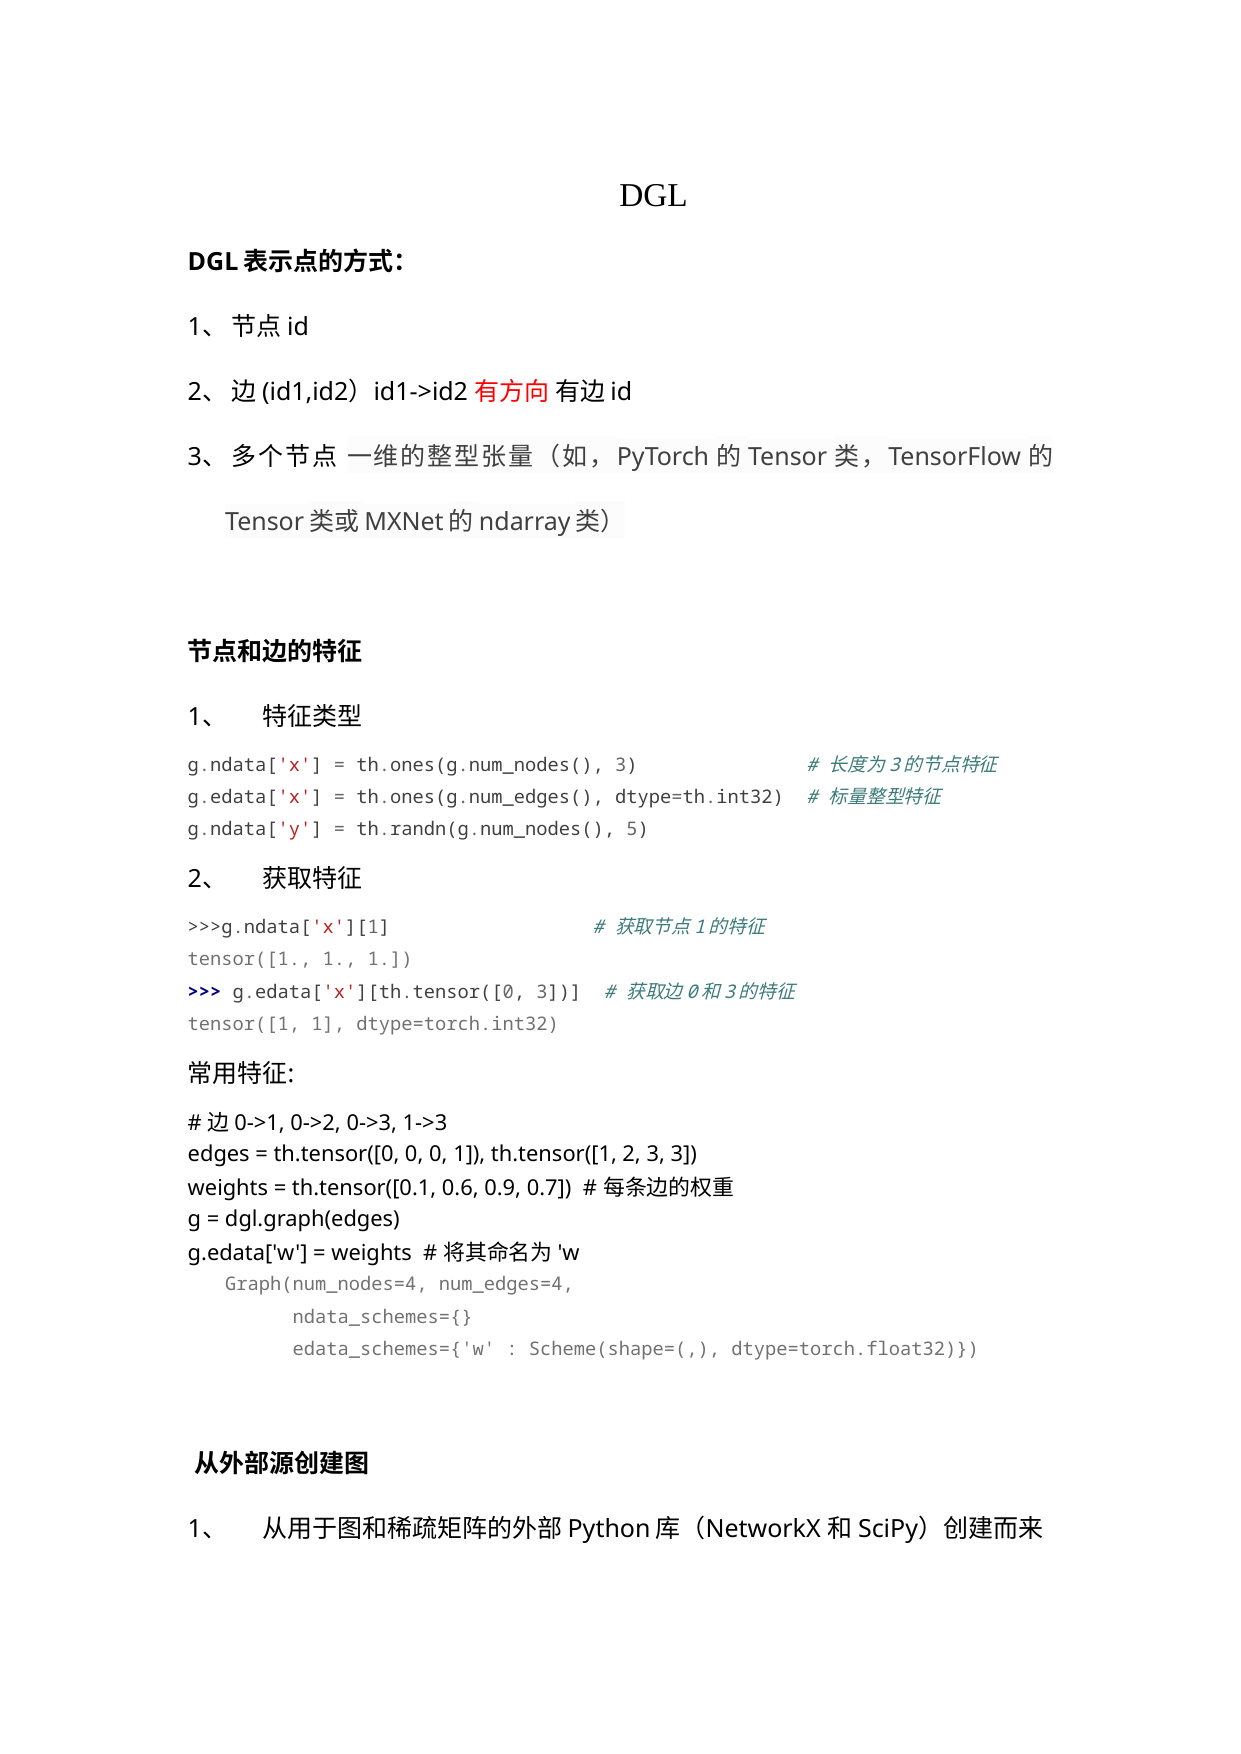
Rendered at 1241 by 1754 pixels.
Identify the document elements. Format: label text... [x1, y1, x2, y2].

text g.edata['x'] = th.ones(g.num_edges(), dtype=th.int32) # 标量整型特征 [187, 779, 1053, 812]
list 多个节点 一维的整型张量（如，PyTorch的Tensor类，TensorFlow的Tensor类或MXNet的ndarray类） [187, 422, 1053, 552]
text weights = th.tensor([0.1, 0.6, 0.9, 0.7]) # 每条边的权重 [187, 1169, 1053, 1202]
text g.edata['w'] = weights # 将其命名为 'w [187, 1234, 1053, 1267]
text 常用特征: [187, 1039, 1053, 1104]
text >>> g.edata['x'][th.tensor([0, 3])] # 获取边0和3的特征 [187, 974, 1053, 1007]
text ndata_schemes={} [187, 1299, 1053, 1332]
text edges = th.tensor([0, 0, 0, 1]), th.tensor([1, 2, 3, 3]) [187, 1137, 1053, 1169]
text edata_schemes={'w' : Scheme(shape=(,), dtype=torch.float32)}) [187, 1332, 1053, 1364]
text g.ndata['x'] = th.ones(g.num_nodes(), 3) # 长度为3的节点特征 [187, 747, 1053, 779]
text DGL [187, 162, 1053, 227]
text Graph(num_nodes=4, num_edges=4, [187, 1267, 1053, 1299]
list 节点 id [187, 292, 1053, 357]
text 节点和边的特征 [187, 617, 1053, 682]
text tensor([1., 1., 1.]) [187, 942, 1053, 974]
list 边 (id1,id2）id1->id2 有方向 有边id [187, 357, 1053, 422]
text DGL表示点的方式： [187, 227, 1053, 292]
text >>>g.ndata['x'][1] # 获取节点1的特征 [187, 909, 1053, 942]
list 从用于图和稀疏矩阵的外部Python库（NetworkX 和 SciPy）创建而来 [187, 1494, 1053, 1559]
list 特征类型 [187, 682, 1053, 747]
text # 边 0->1, 0->2, 0->3, 1->3 [187, 1104, 1053, 1137]
text 从外部源创建图 [187, 1429, 1053, 1494]
text g.ndata['y'] = th.randn(g.num_nodes(), 5) [187, 812, 1053, 844]
text tensor([1, 1], dtype=torch.int32) [187, 1007, 1053, 1039]
list 获取特征 [187, 844, 1053, 909]
text g = dgl.graph(edges) [187, 1202, 1053, 1234]
